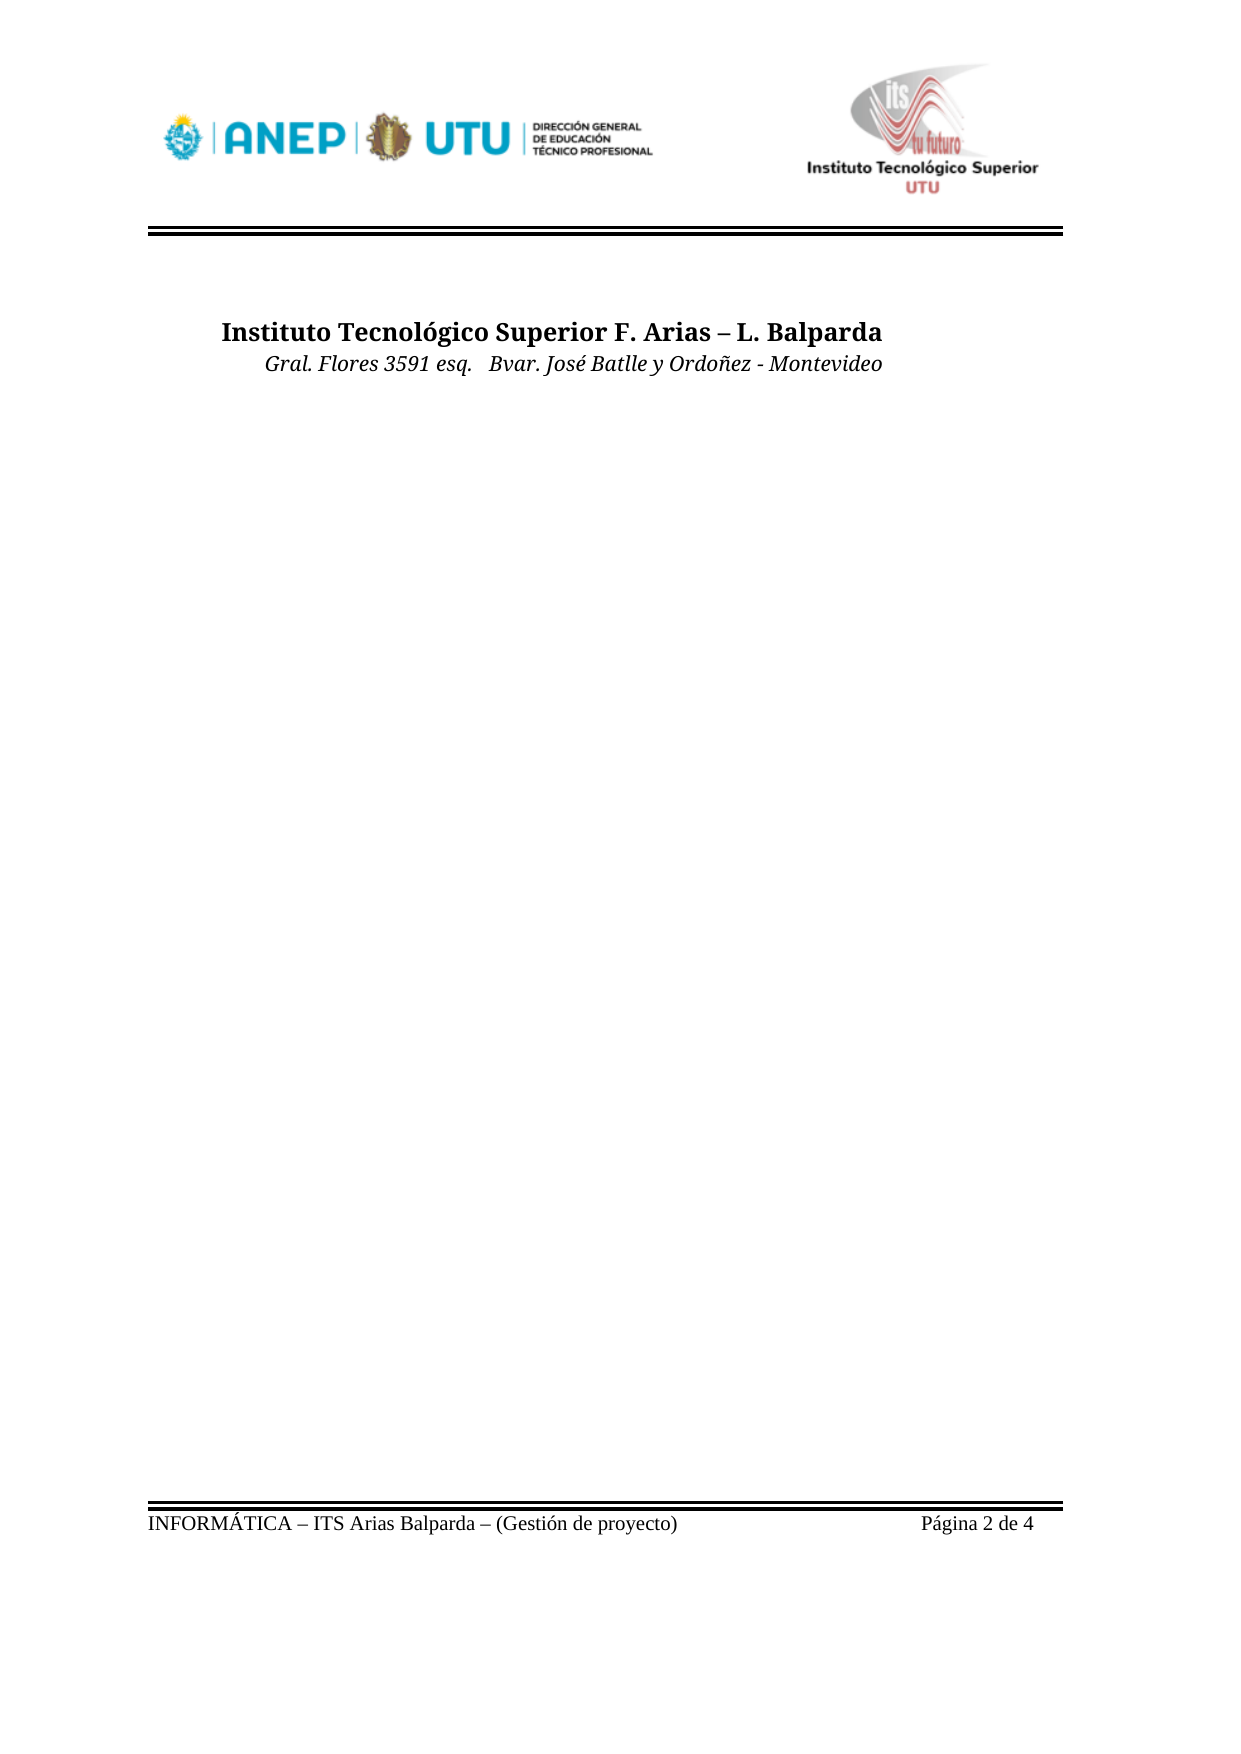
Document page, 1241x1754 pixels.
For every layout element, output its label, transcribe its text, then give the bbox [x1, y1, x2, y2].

picture [147, 46, 1063, 219]
text Instituto Tecnológico Superior F. Arias – L. Balparda Gral. Flores 3591 esq. Bvar. José Batlle y Ordoñez - Montevideo [221, 315, 1063, 492]
